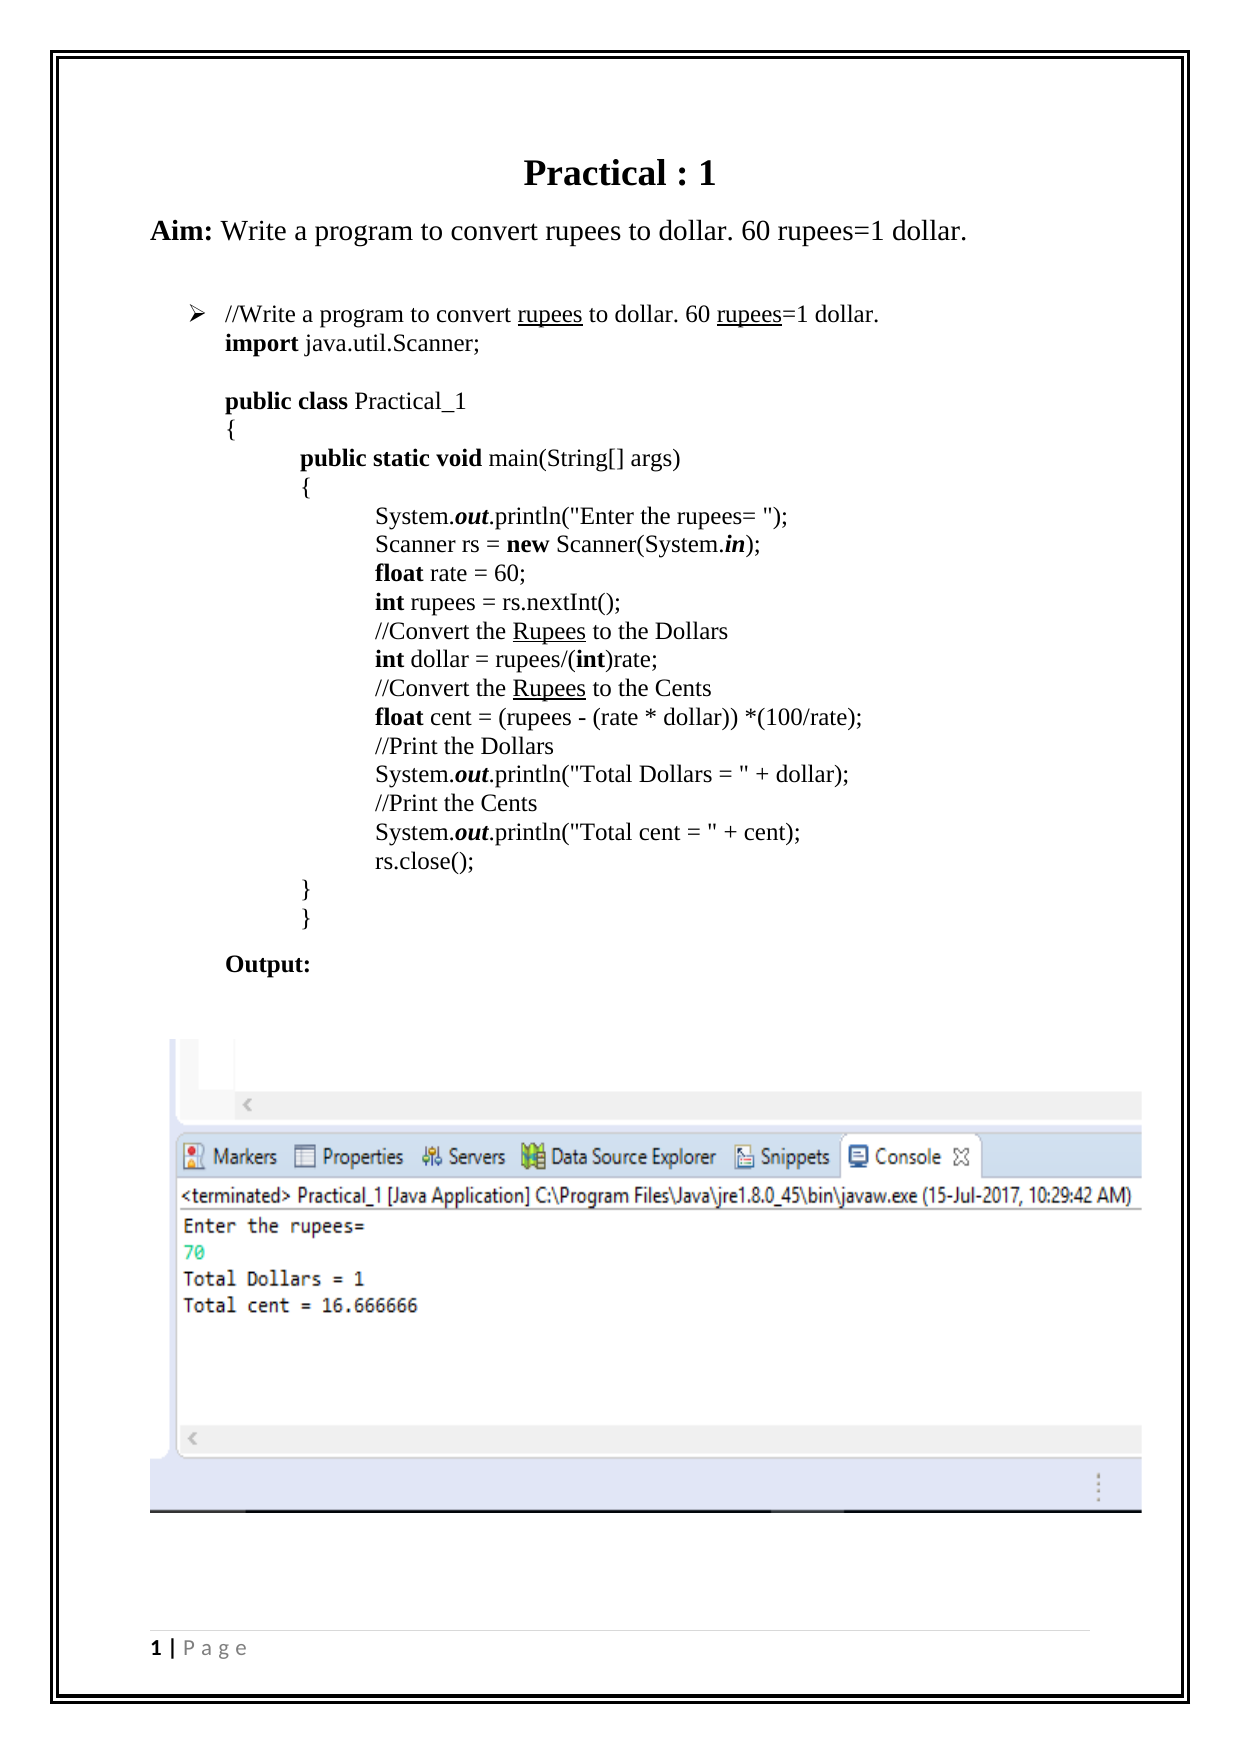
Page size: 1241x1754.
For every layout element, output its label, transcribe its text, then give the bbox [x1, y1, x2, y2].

text int rupees = rs.nextInt(); [225, 587, 1090, 616]
text float rate = 60; [225, 558, 1090, 587]
text //Print the Dollars [225, 731, 1090, 759]
text rs.close(); [225, 846, 1090, 874]
text Practical : 1 [150, 150, 1090, 193]
text //Print the Cents [225, 788, 1090, 817]
text public class Practical_1 [225, 386, 1090, 414]
picture [150, 1039, 1142, 1513]
text System.out.println("Total cent = " + cent); [225, 817, 1090, 846]
text System.out.println("Total Dollars = " + dollar); [225, 759, 1090, 788]
text Output: [225, 949, 1090, 977]
text float cent = (rupees - (rate * dollar)) *(100/rate); [225, 702, 1090, 731]
text } [225, 874, 1090, 903]
text Scanner rs = new Scanner(System.in); [225, 529, 1090, 558]
text { [225, 414, 1090, 443]
text import java.util.Scanner; [225, 328, 1090, 357]
text int dollar = rupees/(int)rate; [225, 644, 1090, 673]
list //Write a program to convert rupees to dollar. 60 rupees=1 dollar. [187, 299, 1090, 328]
text } [300, 903, 1090, 932]
text { [225, 472, 1090, 501]
text Aim: Write a program to convert rupees to dollar. 60 rupees=1 dollar. [150, 213, 1090, 247]
text public static void main(String[] args) [225, 443, 1090, 472]
text System.out.println("Enter the rupees= "); [225, 501, 1090, 529]
text //Convert the Rupees to the Cents [225, 673, 1090, 702]
text //Convert the Rupees to the Dollars [225, 616, 1090, 644]
